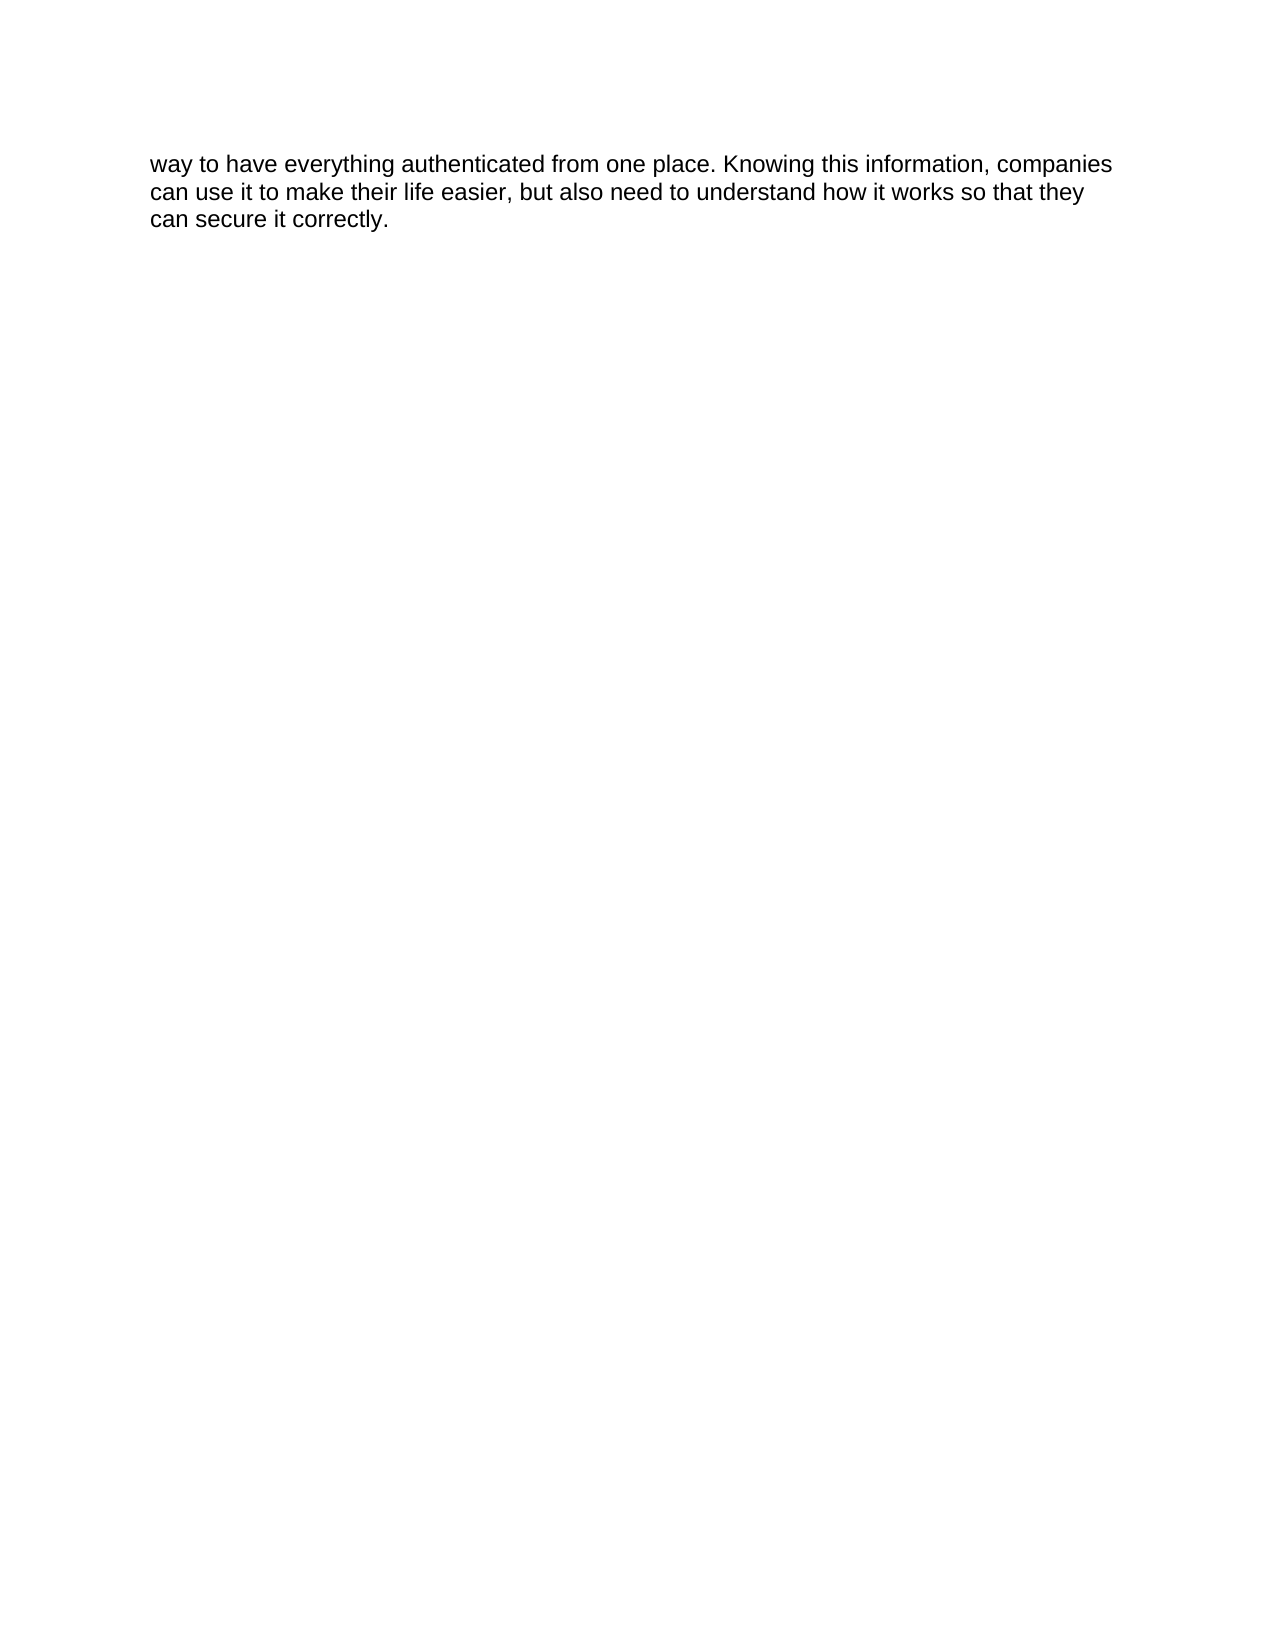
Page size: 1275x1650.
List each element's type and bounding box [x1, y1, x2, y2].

text [150, 150, 1125, 233]
